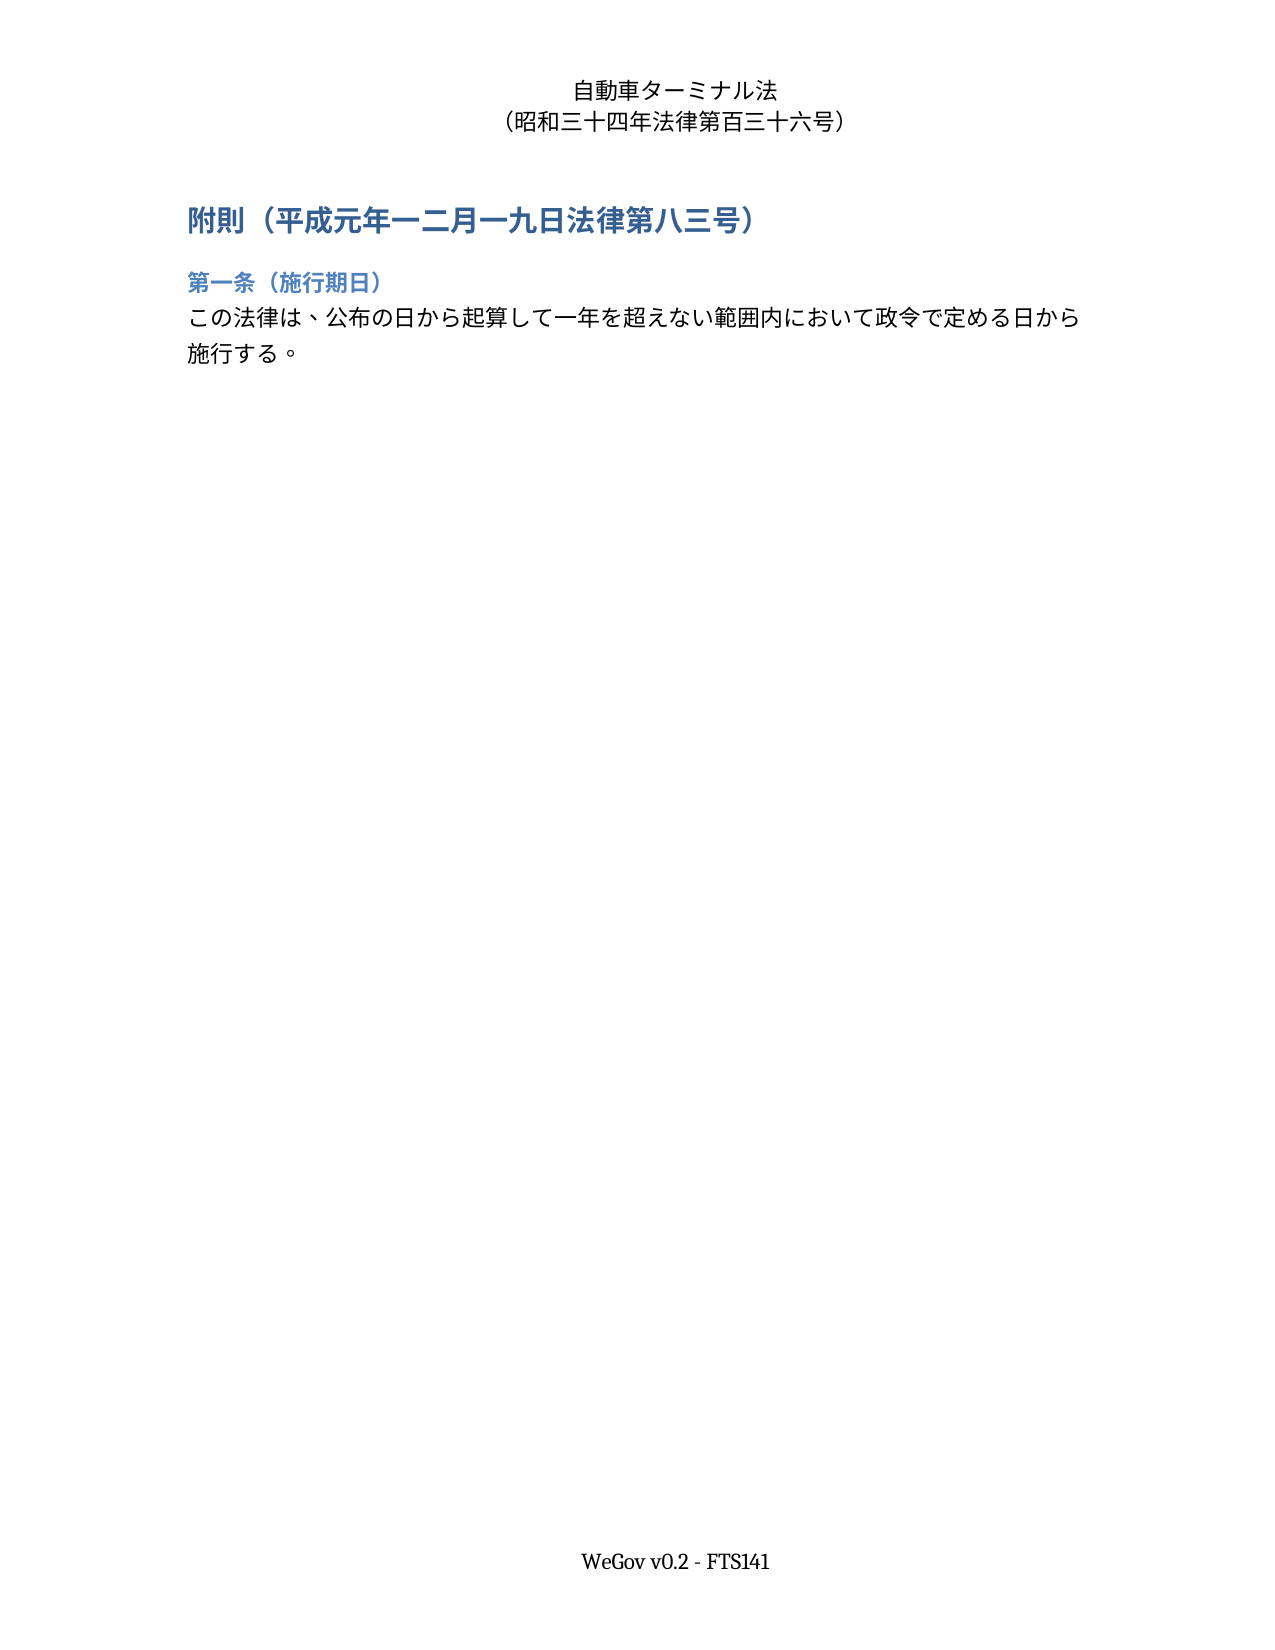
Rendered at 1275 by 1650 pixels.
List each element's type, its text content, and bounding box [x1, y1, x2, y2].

subtitle 附則（平成元年一二月一九日法律第八三号） [187, 200, 1087, 240]
text この法律は、公布の日から起算して一年を超えない範囲内において政令で定める日から施行する。 [187, 302, 1087, 369]
subtitle 第一条（施行期日） [187, 266, 1087, 298]
